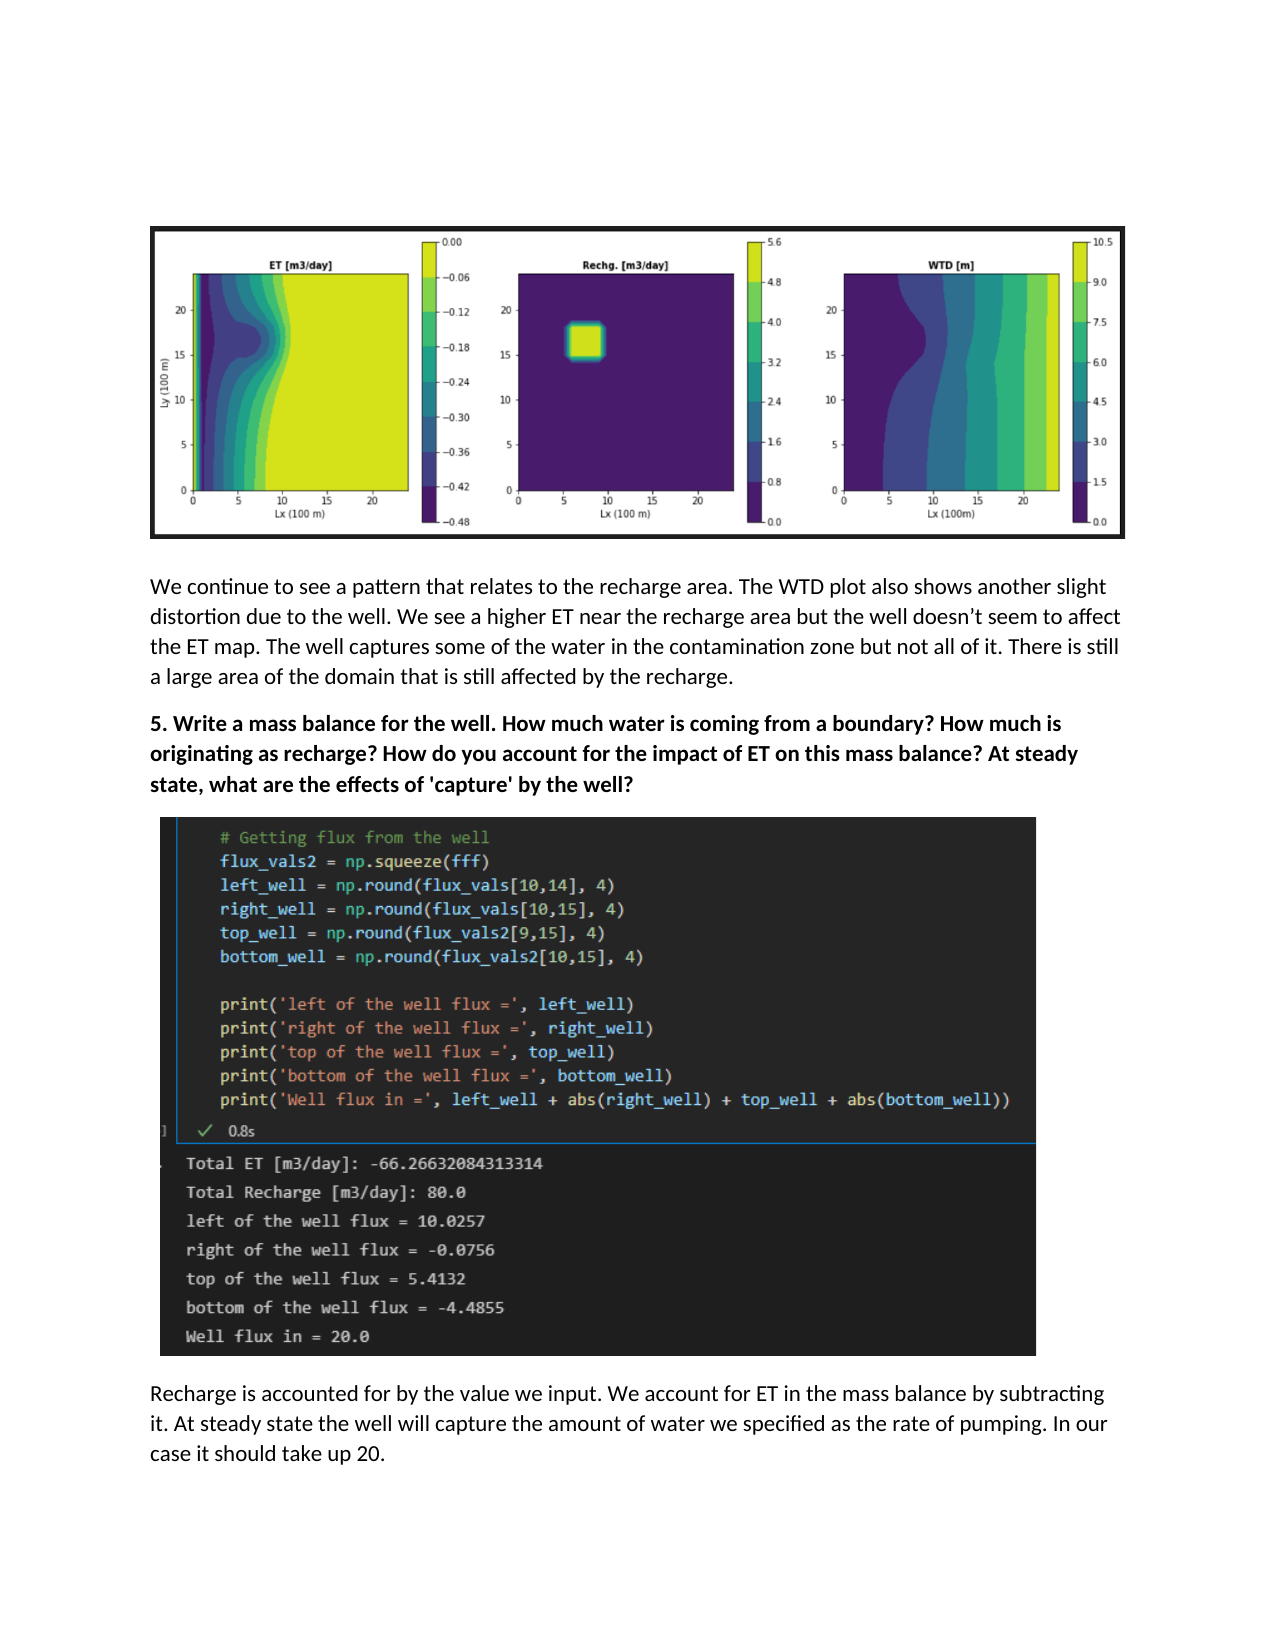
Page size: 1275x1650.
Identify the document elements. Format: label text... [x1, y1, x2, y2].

picture [150, 226, 1125, 539]
text 5. Write a mass balance for the well. How much water is coming from a boundary? How much is originating as recharge? How do you account for the impact of ET on this mass balance? At steady state, what are the effects of 'capture' by the well? [150, 709, 1125, 798]
text Recharge is accounted for by the value we input. We account for ET in the mass balance by subtracting it. At steady state the well will capture the amount of water we specified as the rate of pumping. In our case it should take up 20. [150, 1379, 1125, 1468]
text We continue to see a pattern that relates to the recharge area. The WTD plot also shows another slight distortion due to the well. We see a higher ET near the recharge area but the well doesn’t seem to affect the ET map. The well captures some of the water in the contamination zone but not all of it. There is still a large area of the domain that is still affected by the recharge. [150, 572, 1125, 691]
picture [160, 817, 1037, 1356]
